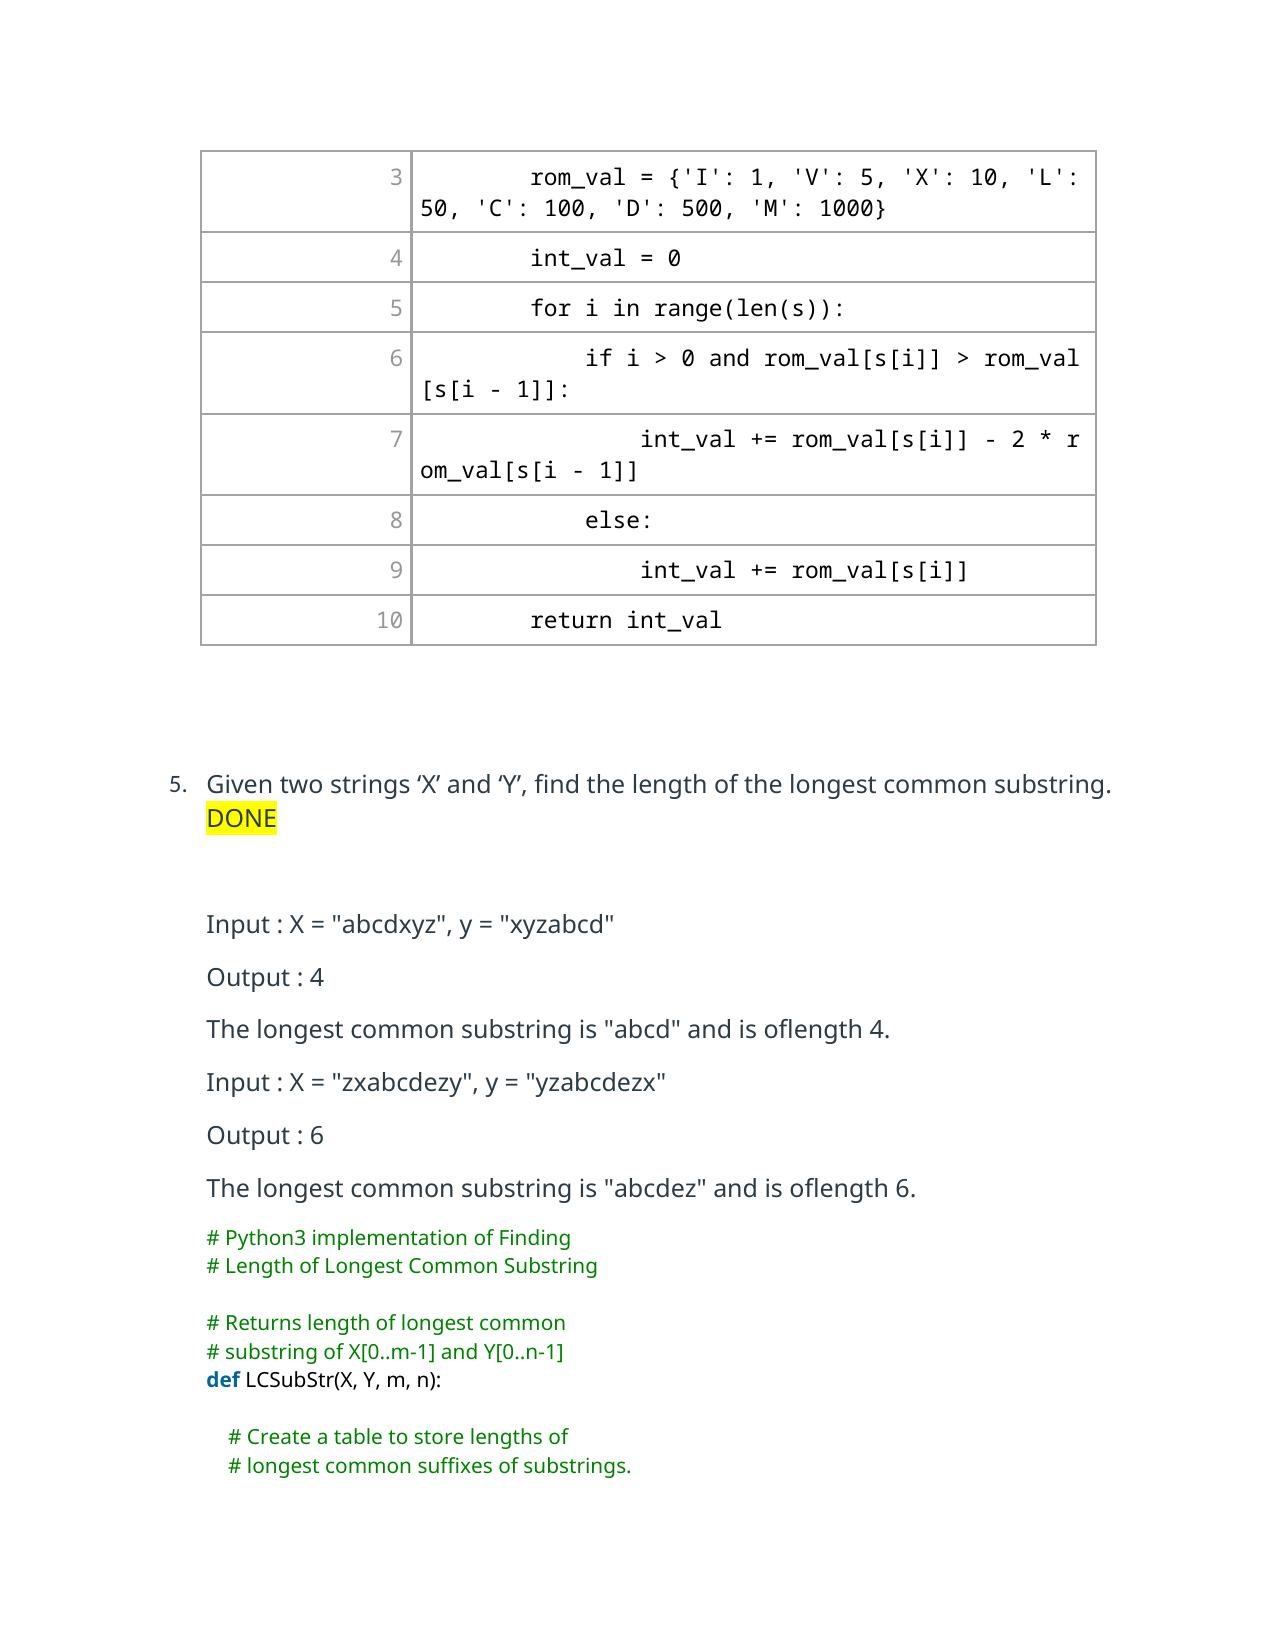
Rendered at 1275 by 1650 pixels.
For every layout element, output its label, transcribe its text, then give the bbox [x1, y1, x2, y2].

text Output : 6 [206, 1118, 1125, 1152]
text # Python3 implementation of Finding [206, 1223, 1125, 1252]
text The longest common substring is "abcd" and is oflength 4. [206, 1012, 1125, 1046]
table_cell 3 [202, 152, 410, 231]
table_cell int_val = 0 [413, 233, 1095, 281]
table_cell for i in range(len(s)): [413, 283, 1095, 331]
text Input : X = "zxabcdezy", y = "yzabcdezx" [206, 1065, 1125, 1099]
table_cell 9 [202, 546, 410, 594]
text The longest common substring is "abcdez" and is oflength 6. [206, 1170, 1125, 1204]
table_cell else: [413, 496, 1095, 544]
table_cell rom_val = {'I': 1, 'V': 5, 'X': 10, 'L': 50, 'C': 100, 'D': 500, 'M': 1000} [413, 152, 1095, 231]
table_cell int_val += rom_val[s[i]] [413, 546, 1095, 594]
text # Create a table to store lengths of [206, 1422, 1125, 1451]
text # substring of X[0..m-1] and Y[0..n-1] [206, 1337, 1125, 1365]
table_cell return int_val [413, 596, 1095, 644]
table_cell 6 [202, 333, 410, 412]
text # Returns length of longest common [206, 1308, 1125, 1337]
text # longest common suffixes of substrings. [206, 1451, 1125, 1479]
table_cell if i > 0 and rom_val[s[i]] > rom_val[s[i - 1]]: [413, 333, 1095, 412]
table_cell 4 [202, 233, 410, 281]
table_cell 8 [202, 496, 410, 544]
table_cell 7 [202, 415, 410, 494]
text Output : 4 [206, 959, 1125, 993]
table_cell int_val += rom_val[s[i]] - 2 * rom_val[s[i - 1]] [413, 415, 1095, 494]
table_cell 5 [202, 283, 410, 331]
text def LCSubStr(X, Y, m, n): [206, 1365, 1125, 1394]
text Input : X = "abcdxyz", y = "xyzabcd" [206, 906, 1125, 940]
text # Length of Longest Common Substring [206, 1252, 1125, 1280]
table_cell 10 [202, 596, 410, 644]
list Given two strings ‘X’ and ‘Y’, find the length of the longest common substring. DONE [169, 767, 1125, 835]
